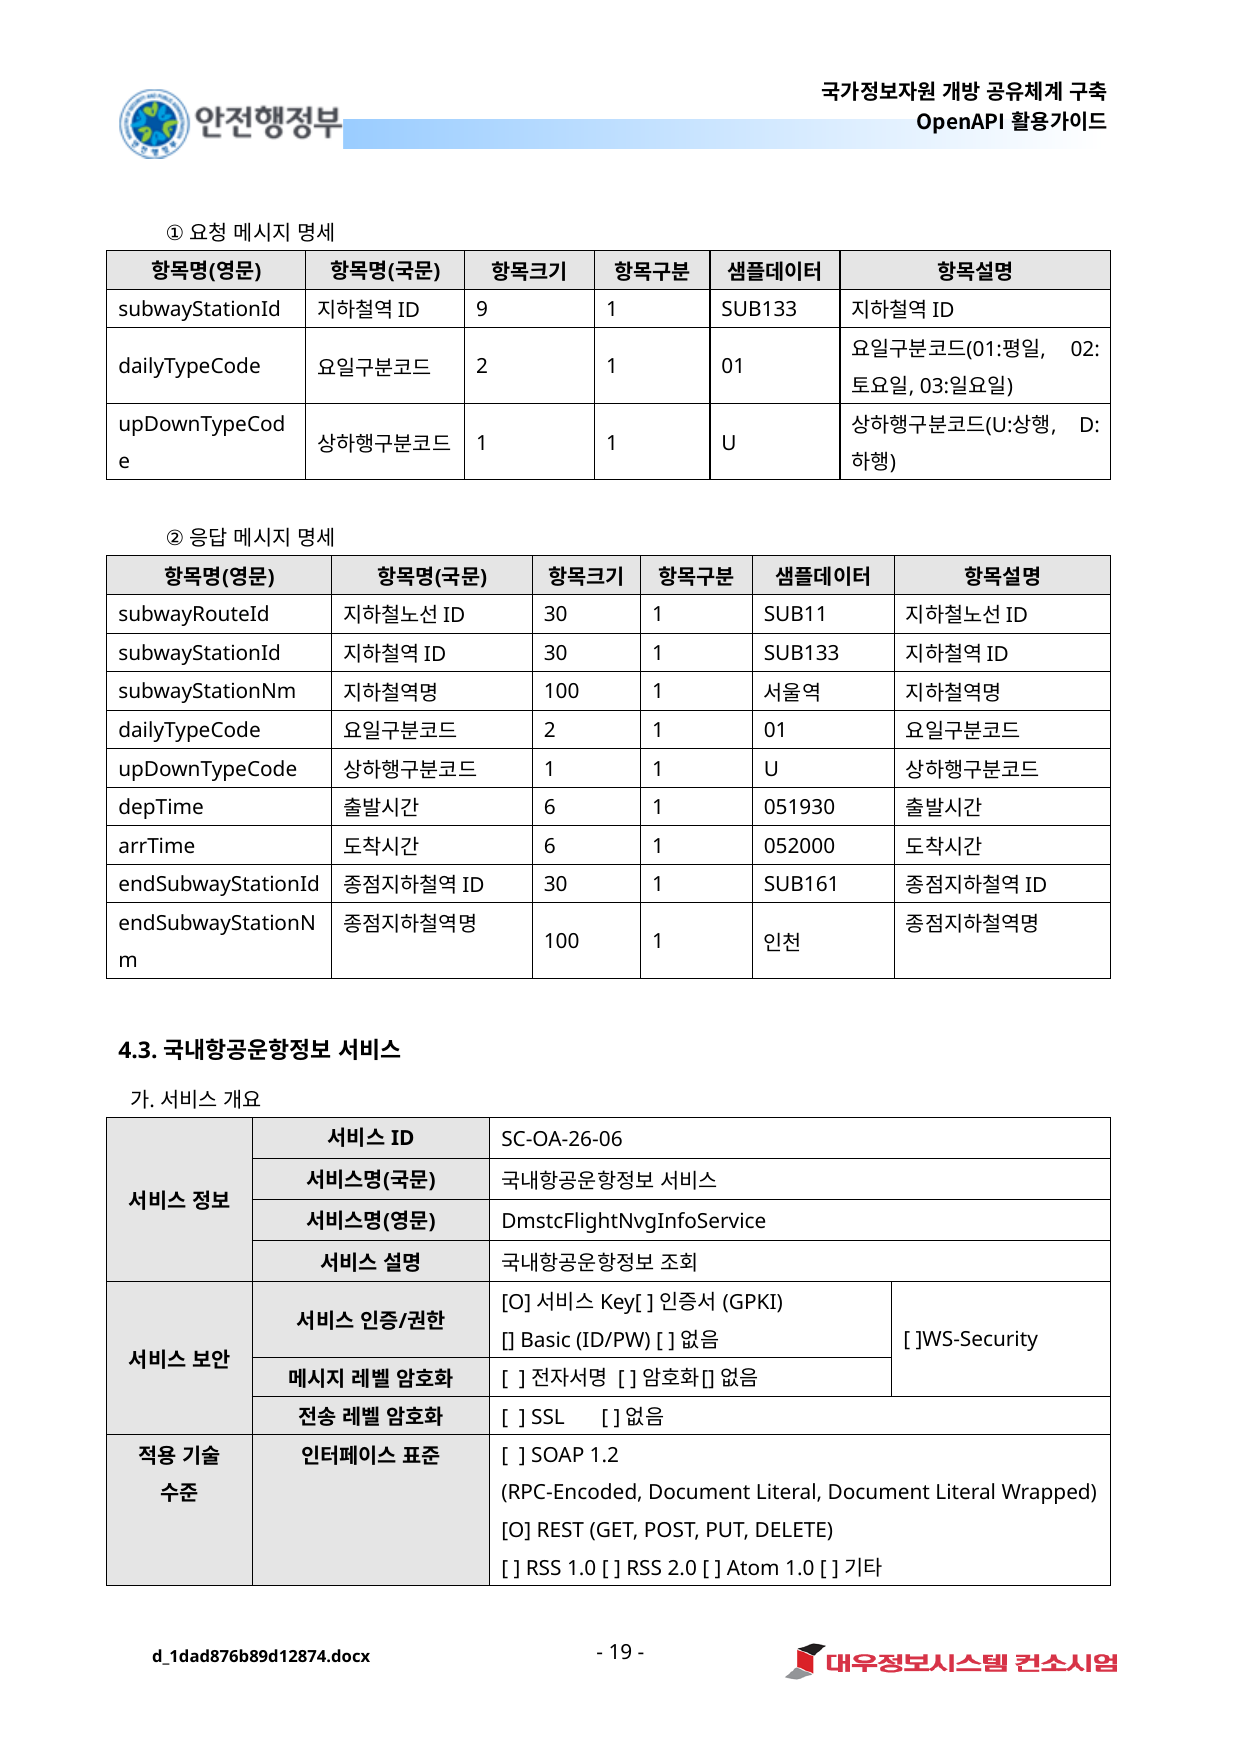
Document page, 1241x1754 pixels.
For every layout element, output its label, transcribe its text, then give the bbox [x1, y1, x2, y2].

table_cell 1 [641, 672, 752, 709]
table_cell 6 [533, 788, 640, 825]
table_cell 요일구분코드 [895, 711, 1110, 748]
table_cell 요일구분코드(01:평일, 02:토요일, 03:일요일) [841, 328, 1110, 403]
table_cell 1 [595, 404, 709, 479]
table_cell 100 [533, 672, 640, 709]
table_header 샘플데이터 [753, 556, 894, 594]
table_header 항목설명 [841, 251, 1110, 289]
table_cell 1 [595, 328, 709, 403]
table_header 항목크기 [533, 556, 640, 594]
table_header 항목명(국문) [306, 251, 464, 289]
table_cell [ ] SSL [ ] 없음 [490, 1397, 1110, 1434]
subtitle 응답 메시지 명세 [165, 518, 1122, 555]
table_cell SUB161 [753, 865, 894, 902]
table_cell 1 [641, 749, 752, 787]
table_cell 요일구분코드 [306, 328, 464, 403]
table_header 항목크기 [465, 251, 594, 289]
table_cell 요일구분코드 [332, 711, 532, 748]
table_cell arrTime [107, 826, 331, 864]
table_cell 상하행구분코드 [306, 404, 464, 479]
table_cell subwayStationNm [107, 672, 331, 709]
table_cell [O] 서비스 Key[ ] 인증서 (GPKI) [] Basic (ID/PW) [ ] 없음 [490, 1282, 891, 1357]
table_cell upDownTypeCode [107, 749, 331, 787]
table_cell DmstcFlightNvgInfoService [490, 1200, 1110, 1240]
table_cell 지하철역ID [895, 634, 1110, 671]
table_header 샘플데이터 [711, 251, 839, 289]
table_cell U [711, 404, 839, 479]
table_cell 서울역 [753, 672, 894, 709]
table_cell 1 [595, 290, 709, 327]
table_cell 상하행구분코드 [332, 749, 532, 787]
table_cell dailyTypeCode [107, 328, 305, 403]
table_header 항목명(영문) [107, 251, 305, 289]
table_cell [ ] 전자서명 [ ] 암호화 [] 없음 [490, 1358, 891, 1396]
table_cell 1 [641, 634, 752, 671]
table_cell 서비스 설명 [253, 1241, 489, 1281]
table_cell 1 [465, 404, 594, 479]
table_cell 6 [533, 826, 640, 864]
table_cell 1 [641, 711, 752, 748]
table_cell U [753, 749, 894, 787]
subtitle 서비스 개요 [130, 1079, 1122, 1117]
table_cell 서비스 인증/권한 [253, 1282, 489, 1357]
table_cell endSubwayStationNm [107, 903, 331, 978]
table_header 서비스 ID [253, 1118, 489, 1158]
table_cell 지하철역ID [332, 634, 532, 671]
table_cell 지하철역ID [841, 290, 1110, 327]
table_cell depTime [107, 788, 331, 825]
table_cell 출발시간 [895, 788, 1110, 825]
subtitle 국내항공운항정보 서비스 [118, 1029, 1122, 1067]
table_header 항목구분 [595, 251, 709, 289]
table_cell 도착시간 [895, 826, 1110, 864]
table_cell 2 [533, 711, 640, 748]
table_cell endSubwayStationId [107, 865, 331, 902]
table_cell 출발시간 [332, 788, 532, 825]
table_cell 국내항공운항정보 서비스 [490, 1159, 1110, 1199]
table_cell 도착시간 [332, 826, 532, 864]
table_cell 051930 [753, 788, 894, 825]
table_cell 지하철역명 [332, 672, 532, 709]
table_cell 국내항공운항정보 조회 [490, 1241, 1110, 1281]
picture [118, 88, 344, 159]
table_header 항목명(국문) [332, 556, 532, 594]
table_header SC-OA-26-06 [490, 1118, 1110, 1158]
table_cell 100 [533, 903, 640, 978]
table_cell 1 [641, 595, 752, 632]
table_cell 1 [641, 826, 752, 864]
table_cell 지하철역명 [895, 672, 1110, 709]
table_cell 1 [641, 865, 752, 902]
table_cell subwayStationId [107, 290, 305, 327]
table_header 항목구분 [641, 556, 752, 594]
table_cell SUB11 [753, 595, 894, 632]
table_cell [ ]WS-Security [892, 1282, 1110, 1396]
table_cell 30 [533, 595, 640, 632]
table_cell 01 [711, 328, 839, 403]
table_header 서비스 정보 [107, 1118, 252, 1281]
table_cell 052000 [753, 826, 894, 864]
table_cell 서비스명(영문) [253, 1200, 489, 1240]
table_cell subwayStationId [107, 634, 331, 671]
table_cell 메시지 레벨 암호화 [253, 1358, 489, 1396]
table_cell 전송 레벨 암호화 [253, 1397, 489, 1434]
table_cell 종점지하철역ID [332, 865, 532, 902]
table_cell 적용 기술 수준 [107, 1435, 252, 1585]
table_cell dailyTypeCode [107, 711, 331, 748]
table_cell 지하철역ID [306, 290, 464, 327]
table_cell upDownTypeCode [107, 404, 305, 479]
table_cell 서비스명(국문) [253, 1159, 489, 1199]
table_cell 인터페이스 표준 [253, 1435, 489, 1585]
table_cell subwayRouteId [107, 595, 331, 632]
table_cell 종점지하철역명 [895, 903, 1110, 978]
table_cell SUB133 [753, 634, 894, 671]
table_cell 30 [533, 865, 640, 902]
table_header 항목명(영문) [107, 556, 331, 594]
table_cell 지하철노선ID [332, 595, 532, 632]
table_cell 1 [641, 903, 752, 978]
subtitle 요청 메시지 명세 [165, 213, 1122, 250]
table_cell 서비스 보안 [107, 1282, 252, 1434]
table_cell 상하행구분코드(U:상행, D:하행) [841, 404, 1110, 479]
table_cell 1 [533, 749, 640, 787]
table_cell 종점지하철역ID [895, 865, 1110, 902]
table_cell 지하철노선ID [895, 595, 1110, 632]
table_cell 30 [533, 634, 640, 671]
picture [783, 1635, 1123, 1680]
table_cell 9 [465, 290, 594, 327]
table_cell [ ] SOAP 1.2 (RPC-Encoded, Document Literal, Document Literal Wrapped) [O] REST (GET, POST, PUT, DELETE) [ ] RSS 1.0 [ ] RSS 2.0 [ ] Atom 1.0 [ ] 기타 [490, 1435, 1110, 1585]
table_cell 2 [465, 328, 594, 403]
table_cell SUB133 [711, 290, 839, 327]
table_cell 인천 [753, 903, 894, 978]
table_cell 종점지하철역명 [332, 903, 532, 978]
table_cell 01 [753, 711, 894, 748]
table_header 항목설명 [895, 556, 1110, 594]
table_cell 상하행구분코드 [895, 749, 1110, 787]
table_cell 1 [641, 788, 752, 825]
